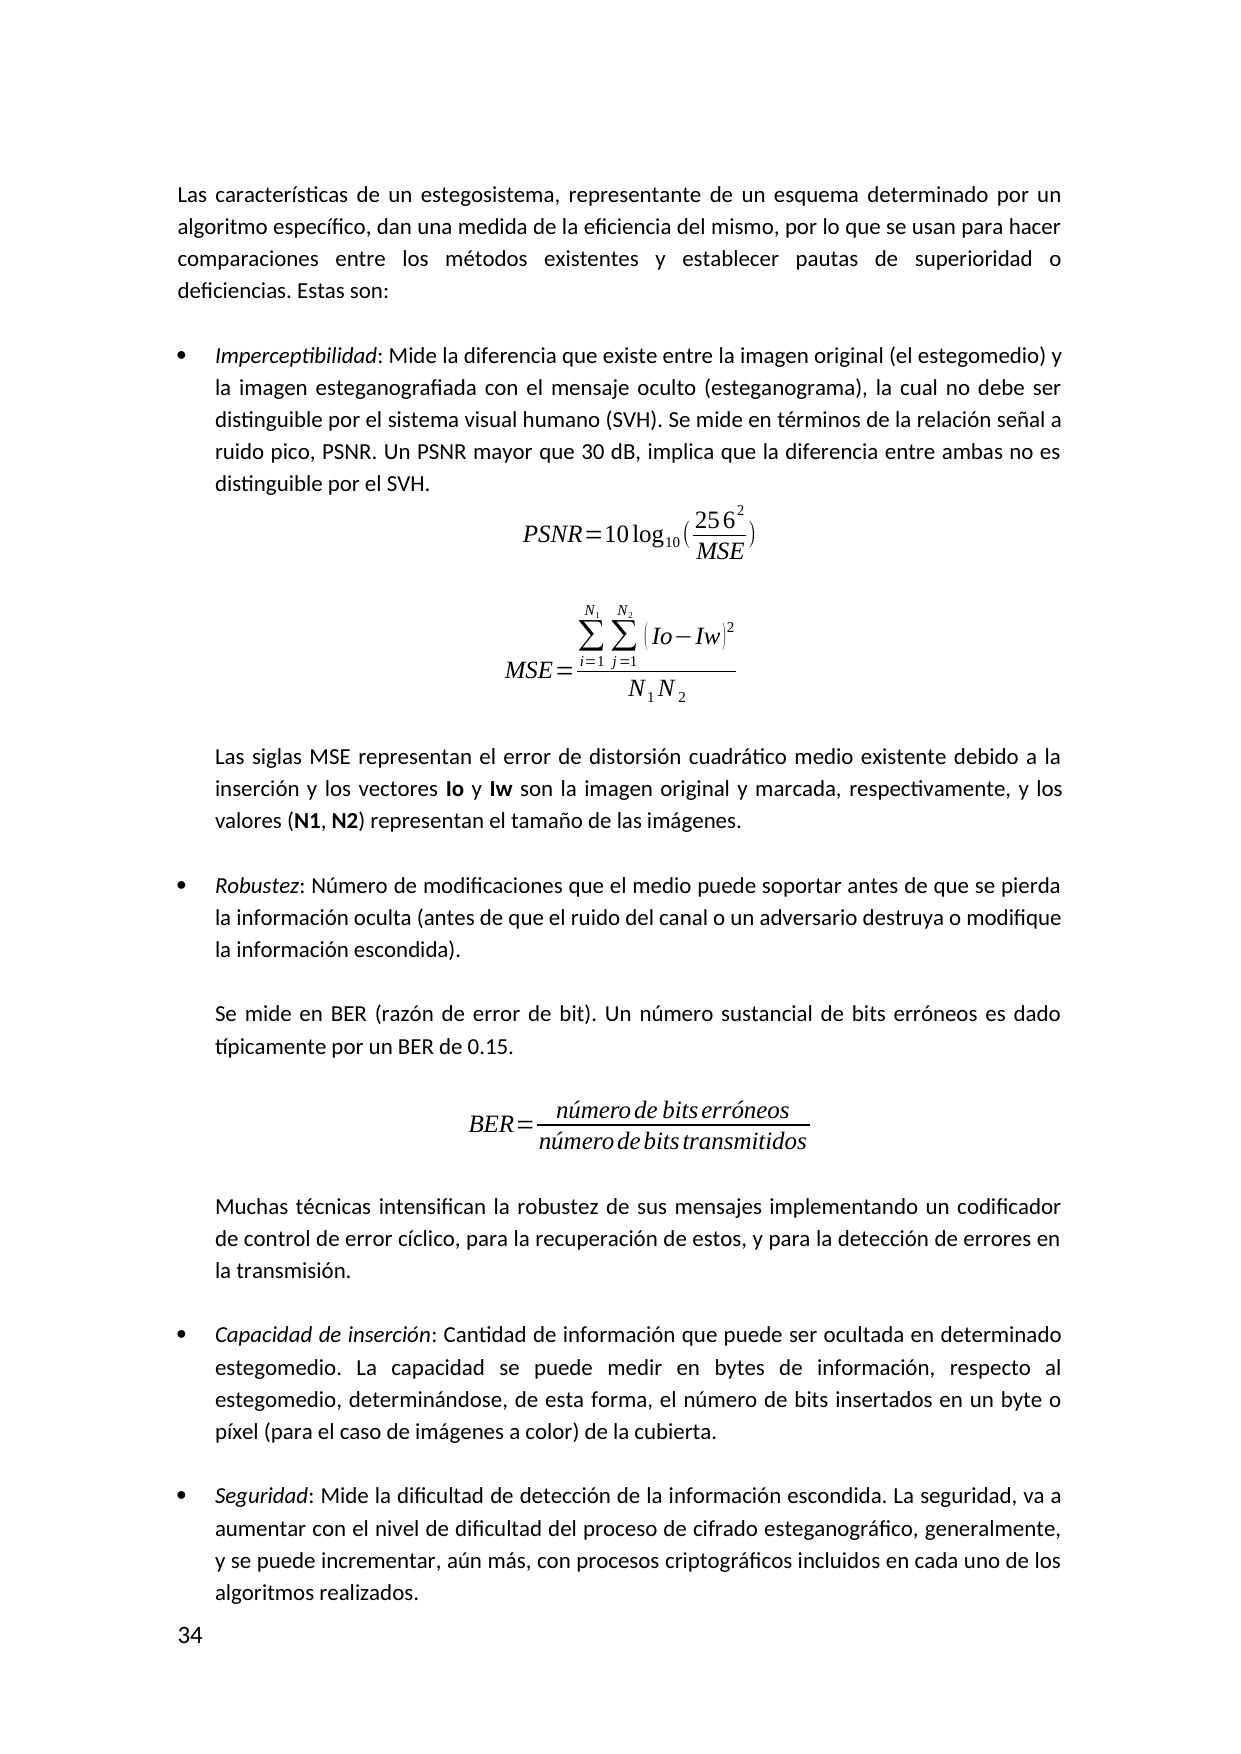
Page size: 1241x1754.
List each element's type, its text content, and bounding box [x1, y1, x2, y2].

list Robustez: Número de modificaciones que el medio puede soportar antes de que se pierda la información oculta (antes de que el ruido del canal o un adversario destruya o modifique la información escondida). [177, 871, 1063, 963]
list Imperceptibilidad: Mide la diferencia que existe entre la imagen original (el estegomedio) y la imagen esteganografiada con el mensaje oculto (esteganograma), la cual no debe ser distinguible por el sistema visual humano (SVH). Se mide en términos de la relación señal a ruido pico, PSNR. Un PSNR mayor que 30 dB, implica que la diferencia entre ambas no es distinguible por el SVH. [177, 341, 1063, 498]
list Se mide en BER (razón de error de bit). Un número sustancial de bits erróneos es dado típicamente por un BER de 0.15. [215, 999, 1063, 1060]
text Las características de un estegosistema, representante de un esquema determinado por un algoritmo específico, dan una medida de la eficiencia del mismo, por lo que se usan para hacer comparaciones entre los métodos existentes y establecer pautas de superioridad o deficiencias. Estas son: [177, 180, 1063, 304]
list Capacidad de inserción: Cantidad de información que puede ser ocultada en determinado estegomedio. La capacidad se puede medir en bytes de información, respecto al estegomedio, determinándose, de esta forma, el número de bits insertados en un byte o píxel (para el caso de imágenes a color) de la cubierta. [177, 1321, 1063, 1445]
list Seguridad: Mide la dificultad de detección de la información escondida. La seguridad, va a aumentar con el nivel de dificultad del proceso de cifrado esteganográfico, generalmente, y se puede incrementar, aún más, con procesos criptográficos incluidos en cada uno de los algoritmos realizados. [177, 1481, 1063, 1606]
list Muchas técnicas intensifican la robustez de sus mensajes implementando un codificador de control de error cíclico, para la recuperación de estos, y para la detección de errores en la transmisión. [215, 1192, 1063, 1284]
list Las siglas MSE representan el error de distorsión cuadrático medio existente debido a la inserción y los vectores Io y Iw son la imagen original y marcada, respectivamente, y los valores (N1, N2) representan el tamaño de las imágenes. [215, 742, 1063, 834]
